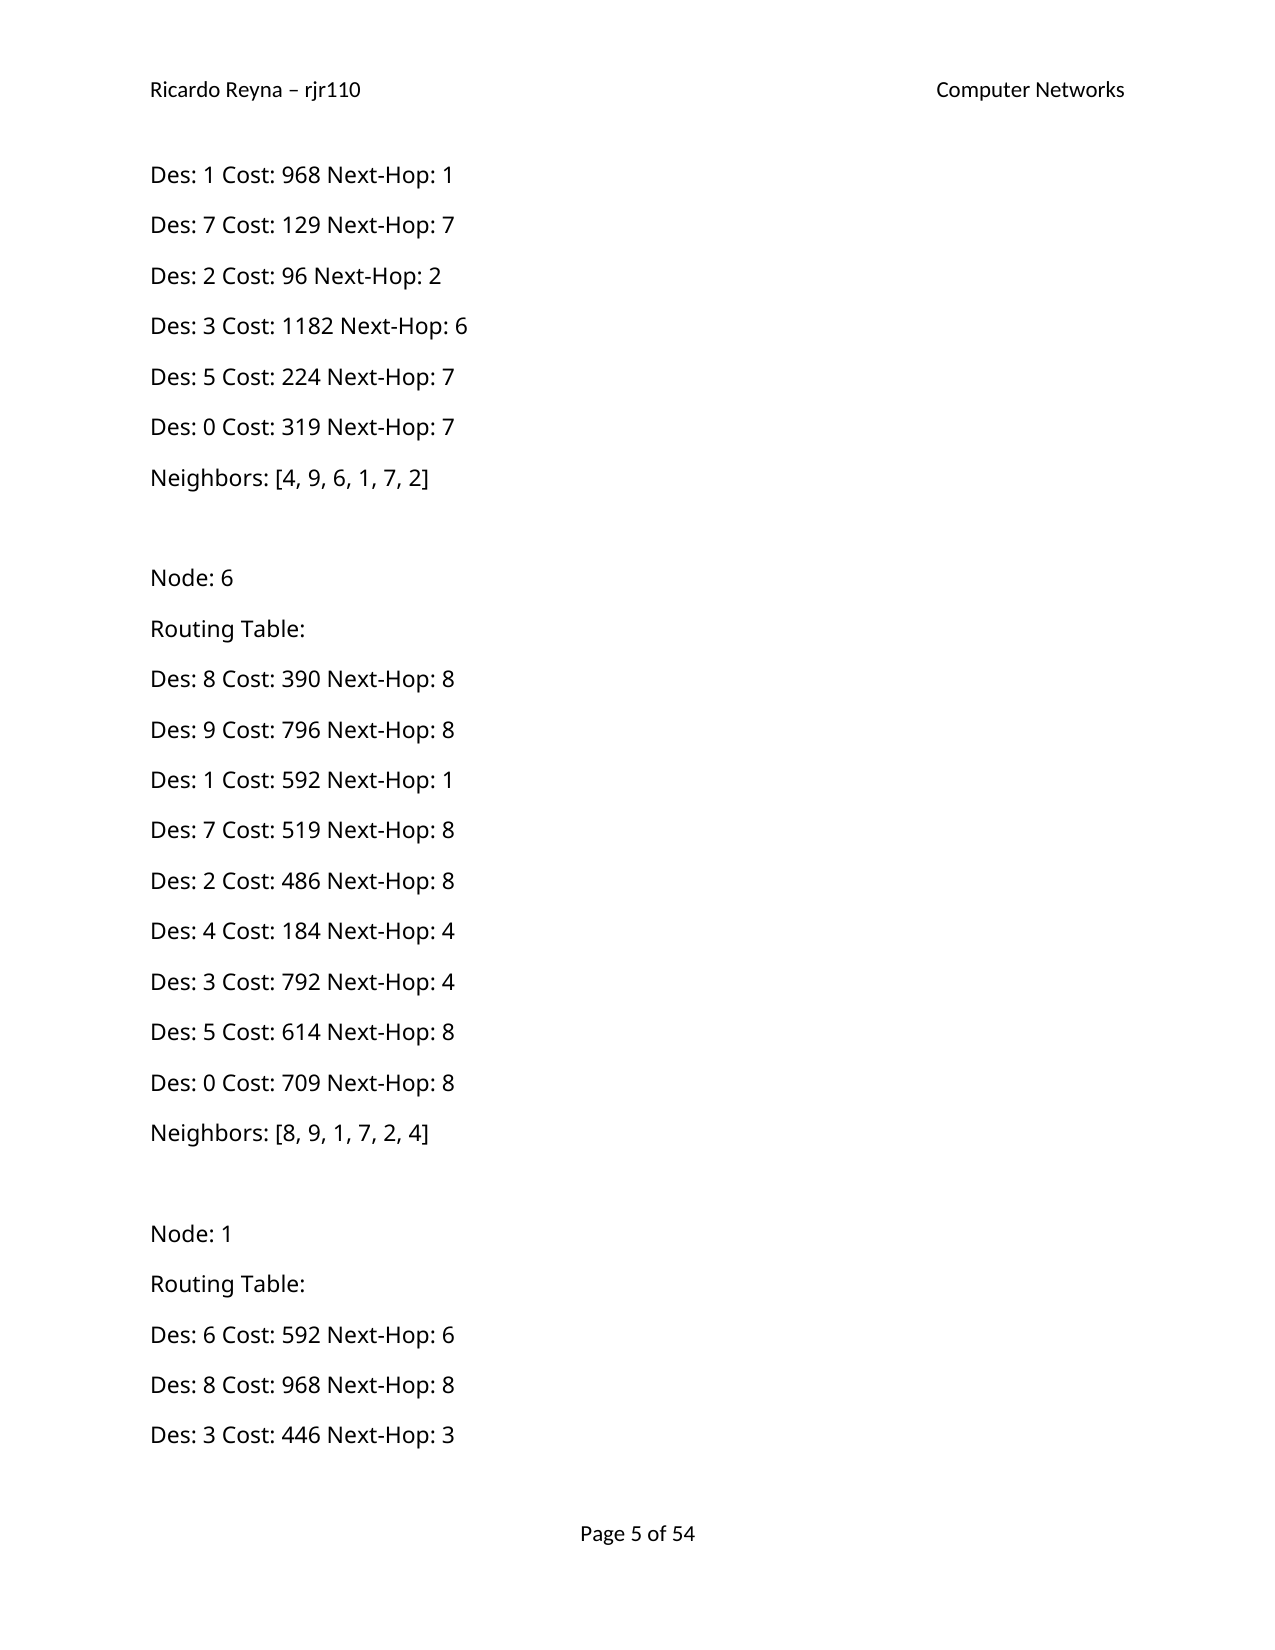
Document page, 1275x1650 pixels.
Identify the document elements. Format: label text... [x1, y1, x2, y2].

text Des: 3 Cost: 446 Next-Hop: 3 [150, 1419, 1125, 1451]
text Des: 5 Cost: 614 Next-Hop: 8 [150, 1016, 1125, 1047]
text Routing Table: [150, 1268, 1125, 1299]
text Des: 7 Cost: 129 Next-Hop: 7 [150, 209, 1125, 241]
text Des: 2 Cost: 486 Next-Hop: 8 [150, 865, 1125, 896]
text Neighbors: [4, 9, 6, 1, 7, 2] [150, 462, 1125, 493]
text Des: 3 Cost: 792 Next-Hop: 4 [150, 966, 1125, 997]
text Des: 8 Cost: 390 Next-Hop: 8 [150, 663, 1125, 694]
text Des: 8 Cost: 968 Next-Hop: 8 [150, 1369, 1125, 1400]
text Routing Table: [150, 613, 1125, 644]
text Des: 2 Cost: 96 Next-Hop: 2 [150, 260, 1125, 291]
text Des: 5 Cost: 224 Next-Hop: 7 [150, 361, 1125, 392]
text Des: 7 Cost: 519 Next-Hop: 8 [150, 814, 1125, 846]
text Des: 0 Cost: 709 Next-Hop: 8 [150, 1067, 1125, 1098]
text Node: 6 [150, 562, 1125, 594]
text Des: 4 Cost: 184 Next-Hop: 4 [150, 915, 1125, 947]
text Des: 3 Cost: 1182 Next-Hop: 6 [150, 310, 1125, 342]
text Des: 9 Cost: 796 Next-Hop: 8 [150, 714, 1125, 745]
text Node: 1 [150, 1218, 1125, 1249]
text Des: 0 Cost: 319 Next-Hop: 7 [150, 411, 1125, 442]
text Neighbors: [8, 9, 1, 7, 2, 4] [150, 1117, 1125, 1148]
text Des: 1 Cost: 968 Next-Hop: 1 [150, 159, 1125, 190]
text Des: 6 Cost: 592 Next-Hop: 6 [150, 1319, 1125, 1350]
text Des: 1 Cost: 592 Next-Hop: 1 [150, 764, 1125, 795]
